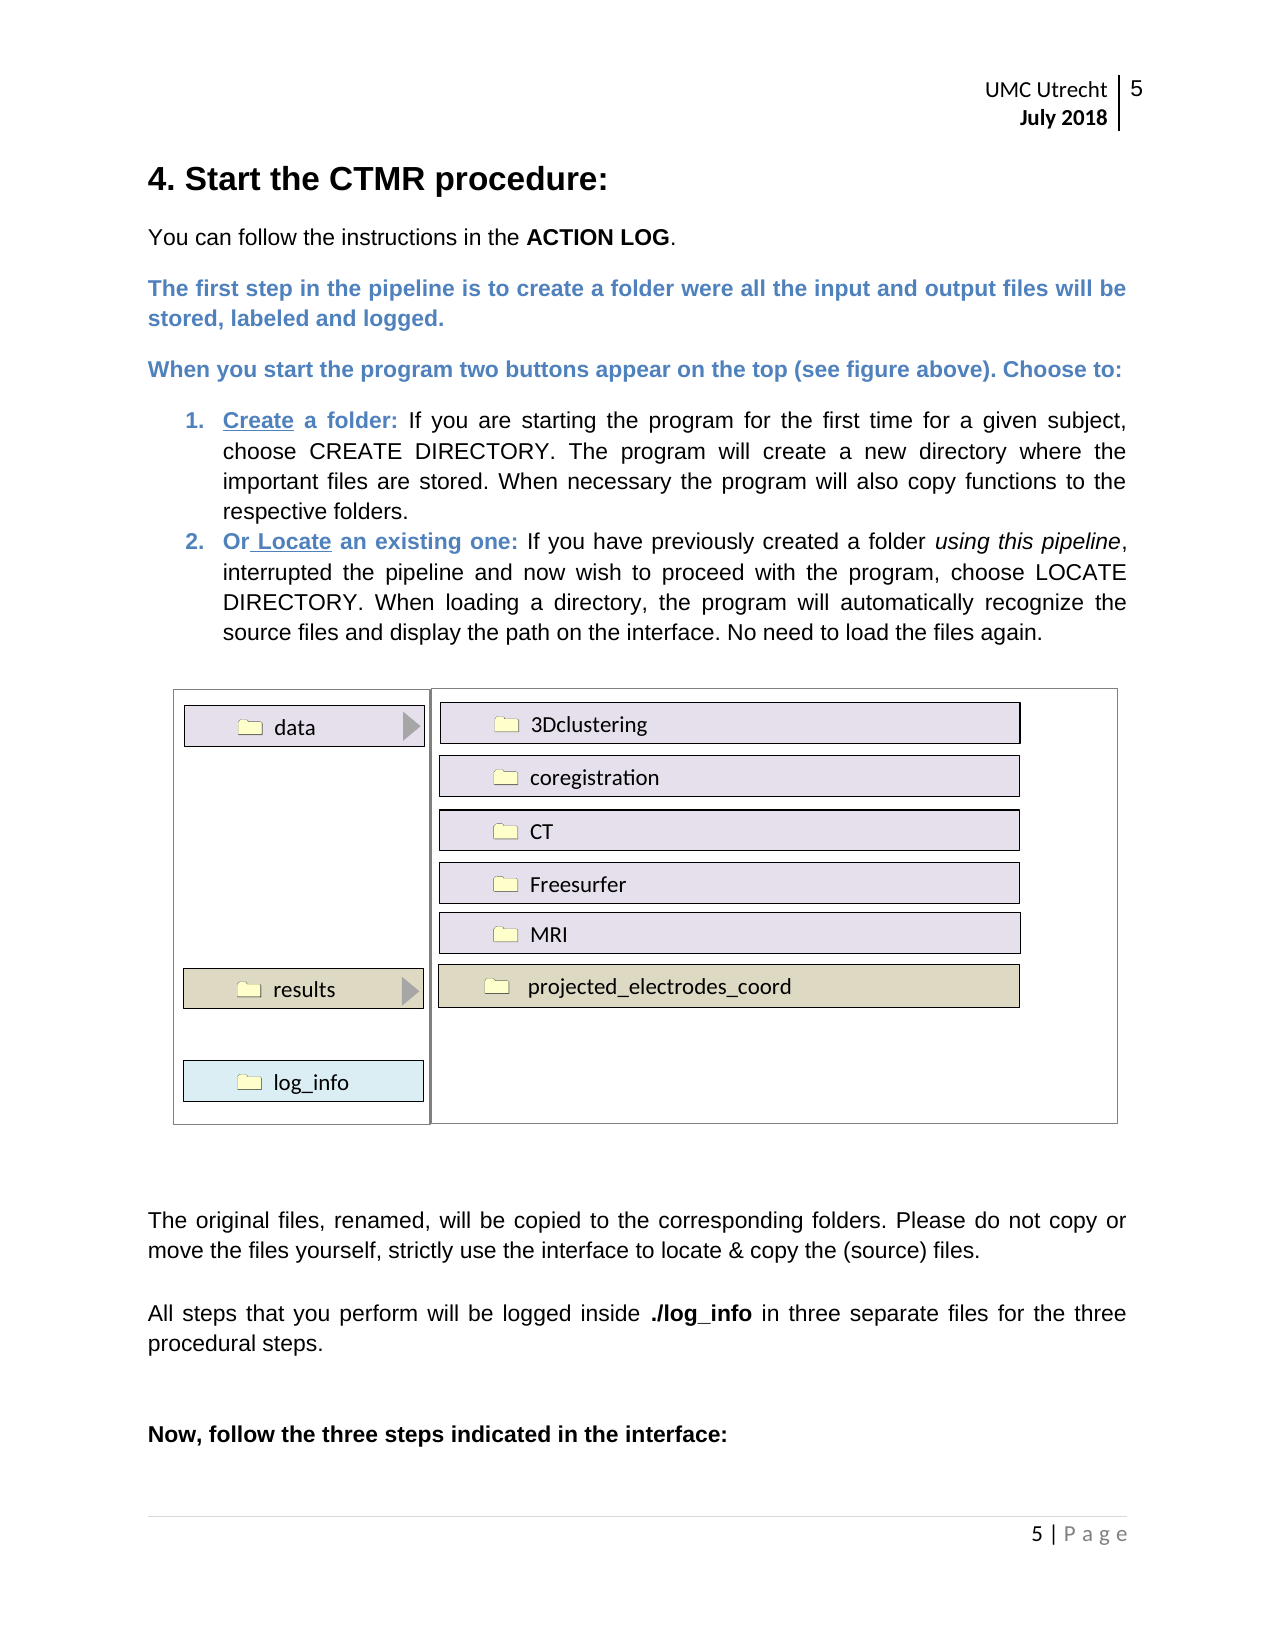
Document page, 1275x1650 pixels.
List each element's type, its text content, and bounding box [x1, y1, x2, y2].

list Or Locate an existing one: If you have previously created a folder using this pipeline, interrupted the pipeline and now wish to proceed with the program, choose LOCATE DIRECTORY. When loading a directory, the program will automatically recognize the source files and display the path on the interface. No need to load the files again. [185, 528, 1127, 645]
text The first step in the pipeline is to create a folder were all the input and output files will be stored, labeled and logged. [148, 275, 1127, 332]
text Now, follow the three steps indicated in the interface: [148, 1421, 1127, 1447]
text 4. Start the CTMR procedure: [148, 159, 1127, 197]
text When you start the program two buttons appear on the top (see figure above). Choose to: [148, 356, 1127, 383]
list Create a folder: If you are starting the program for the first time for a given subject, choose CREATE DIRECTORY. The program will create a new directory where the important files are stored. When necessary the program will also copy functions to the respective folders. [185, 407, 1127, 524]
text All steps that you perform will be logged inside ./log_info in three separate files for the three procedural steps. [148, 1300, 1127, 1356]
text The original files, renamed, will be copied to the corresponding folders. Please do not copy or move the files yourself, strictly use the interface to locate & copy the (source) files. [148, 1177, 1127, 1264]
text You can follow the instructions in the ACTION LOG. [148, 224, 1127, 250]
table_header [136, 670, 1094, 1149]
